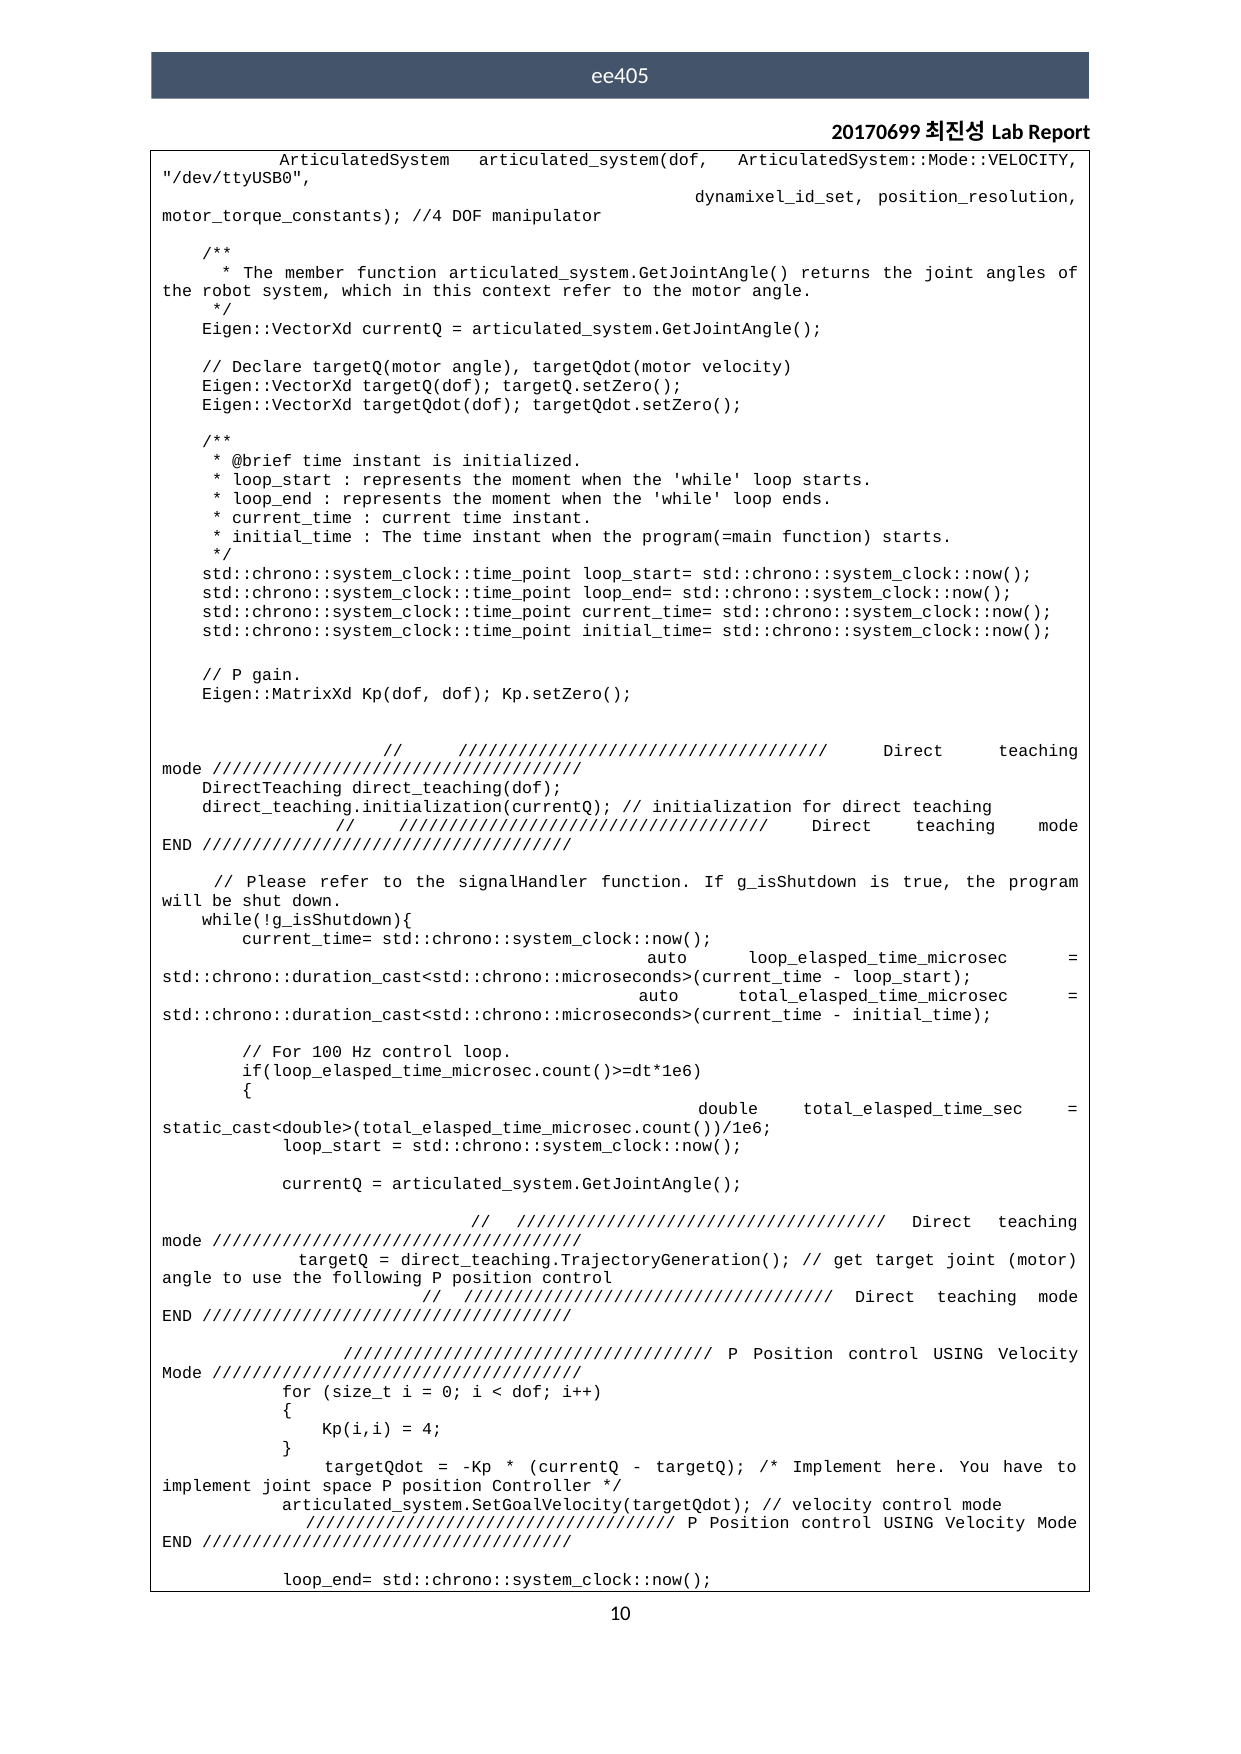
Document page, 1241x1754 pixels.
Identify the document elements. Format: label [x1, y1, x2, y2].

table_header [151, 151, 1089, 1591]
